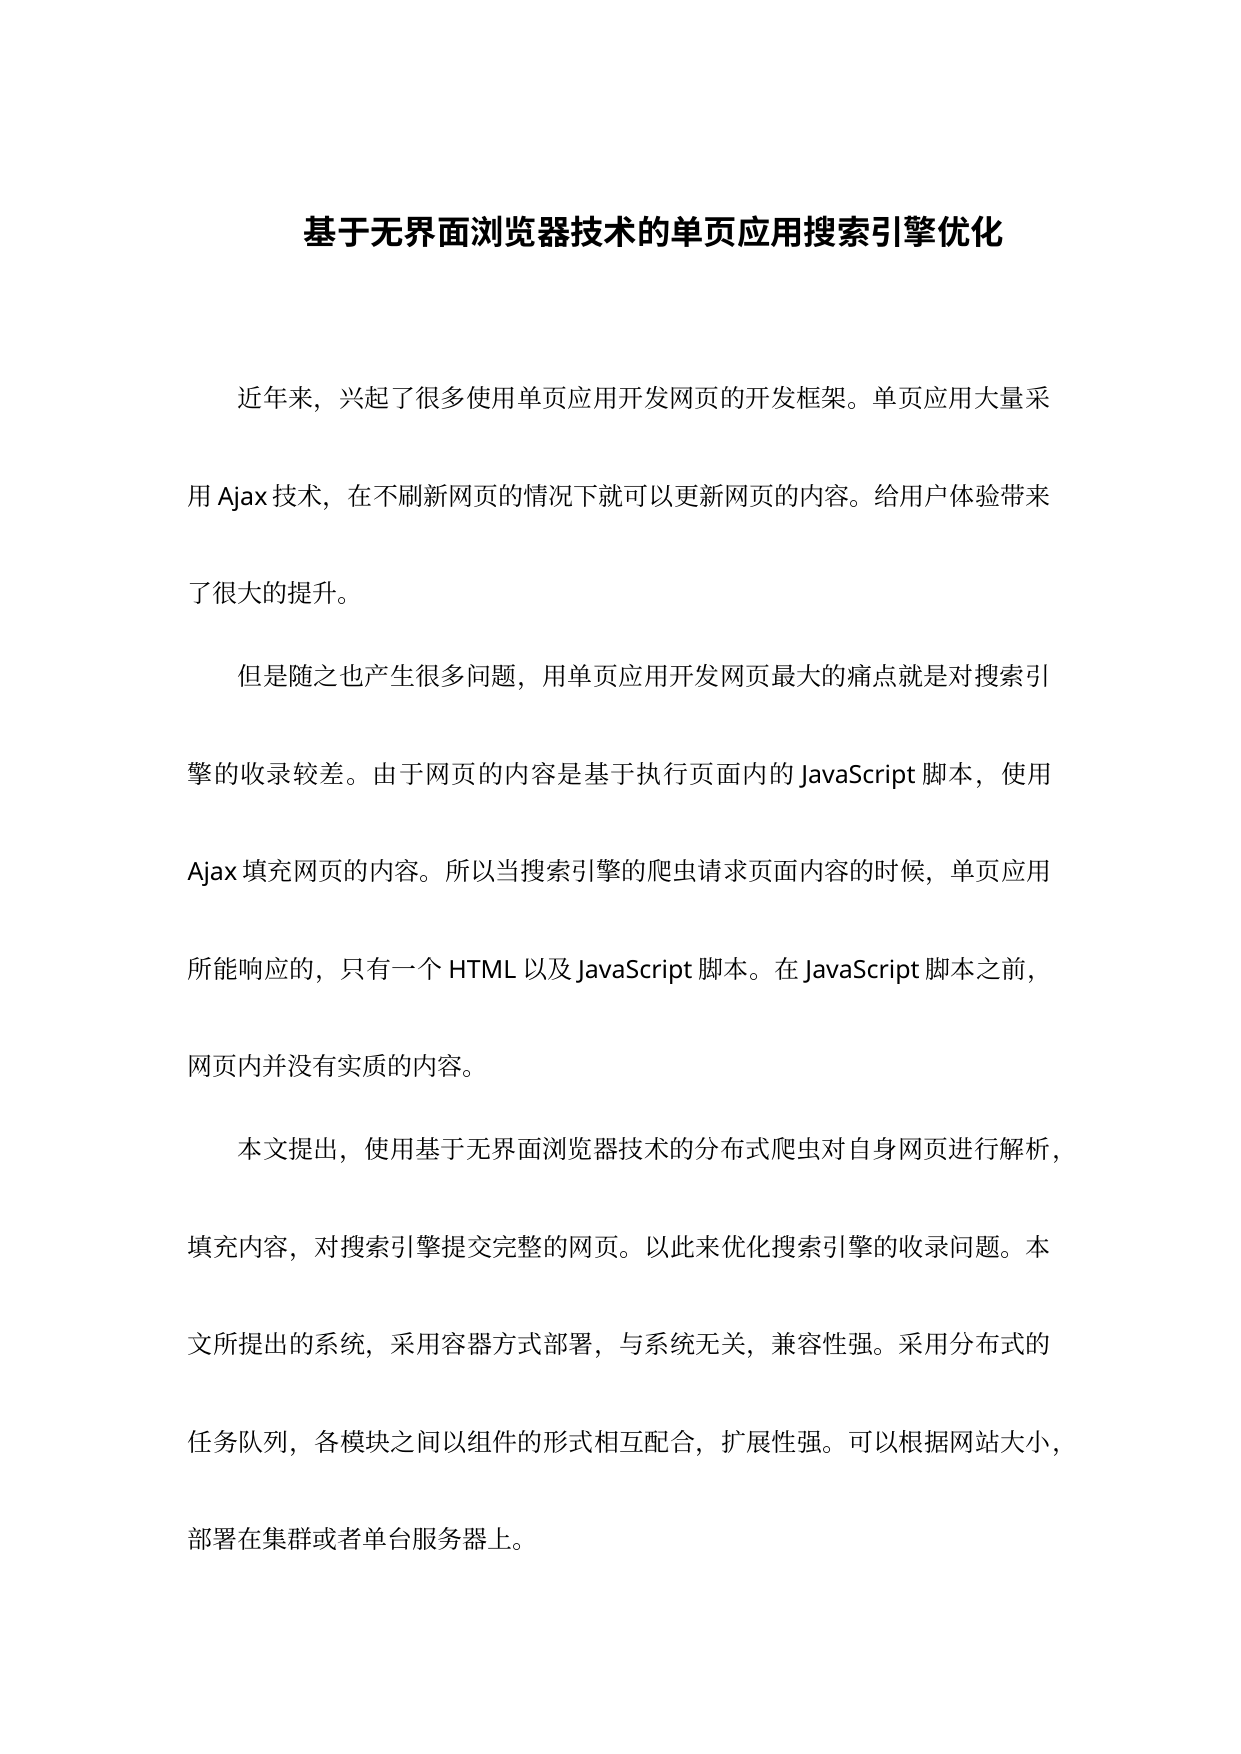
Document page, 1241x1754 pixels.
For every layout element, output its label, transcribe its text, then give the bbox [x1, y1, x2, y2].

text 基于无界面浏览器技术的单页应用搜索引擎优化 [187, 197, 1053, 262]
text 近年来，兴起了很多使用单页应用开发网页的开发框架。单页应用大量采用Ajax技术，在不刷新网页的情况下就可以更新网页的内容。给用户体验带来了很大的提升。 [187, 365, 1053, 625]
text 本文提出，使用基于无界面浏览器技术的分布式爬虫对自身网页进行解析，填充内容，对搜索引擎提交完整的网页。以此来优化搜索引擎的收录问题。本文所提出的系统，采用容器方式部署，与系统无关，兼容性强。采用分布式的任务队列，各模块之间以组件的形式相互配合，扩展性强。可以根据网站大小，部署在集群或者单台服务器上。 [187, 1116, 1053, 1571]
text 但是随之也产生很多问题，用单页应用开发网页最大的痛点就是对搜索引擎的收录较差。由于网页的内容是基于执行页面内的JavaScript脚本，使用Ajax填充网页的内容。所以当搜索引擎的爬虫请求页面内容的时候，单页应用所能响应的，只有一个HTML以及JavaScript脚本。在JavaScript脚本之前，网页内并没有实质的内容。 [187, 643, 1053, 1098]
